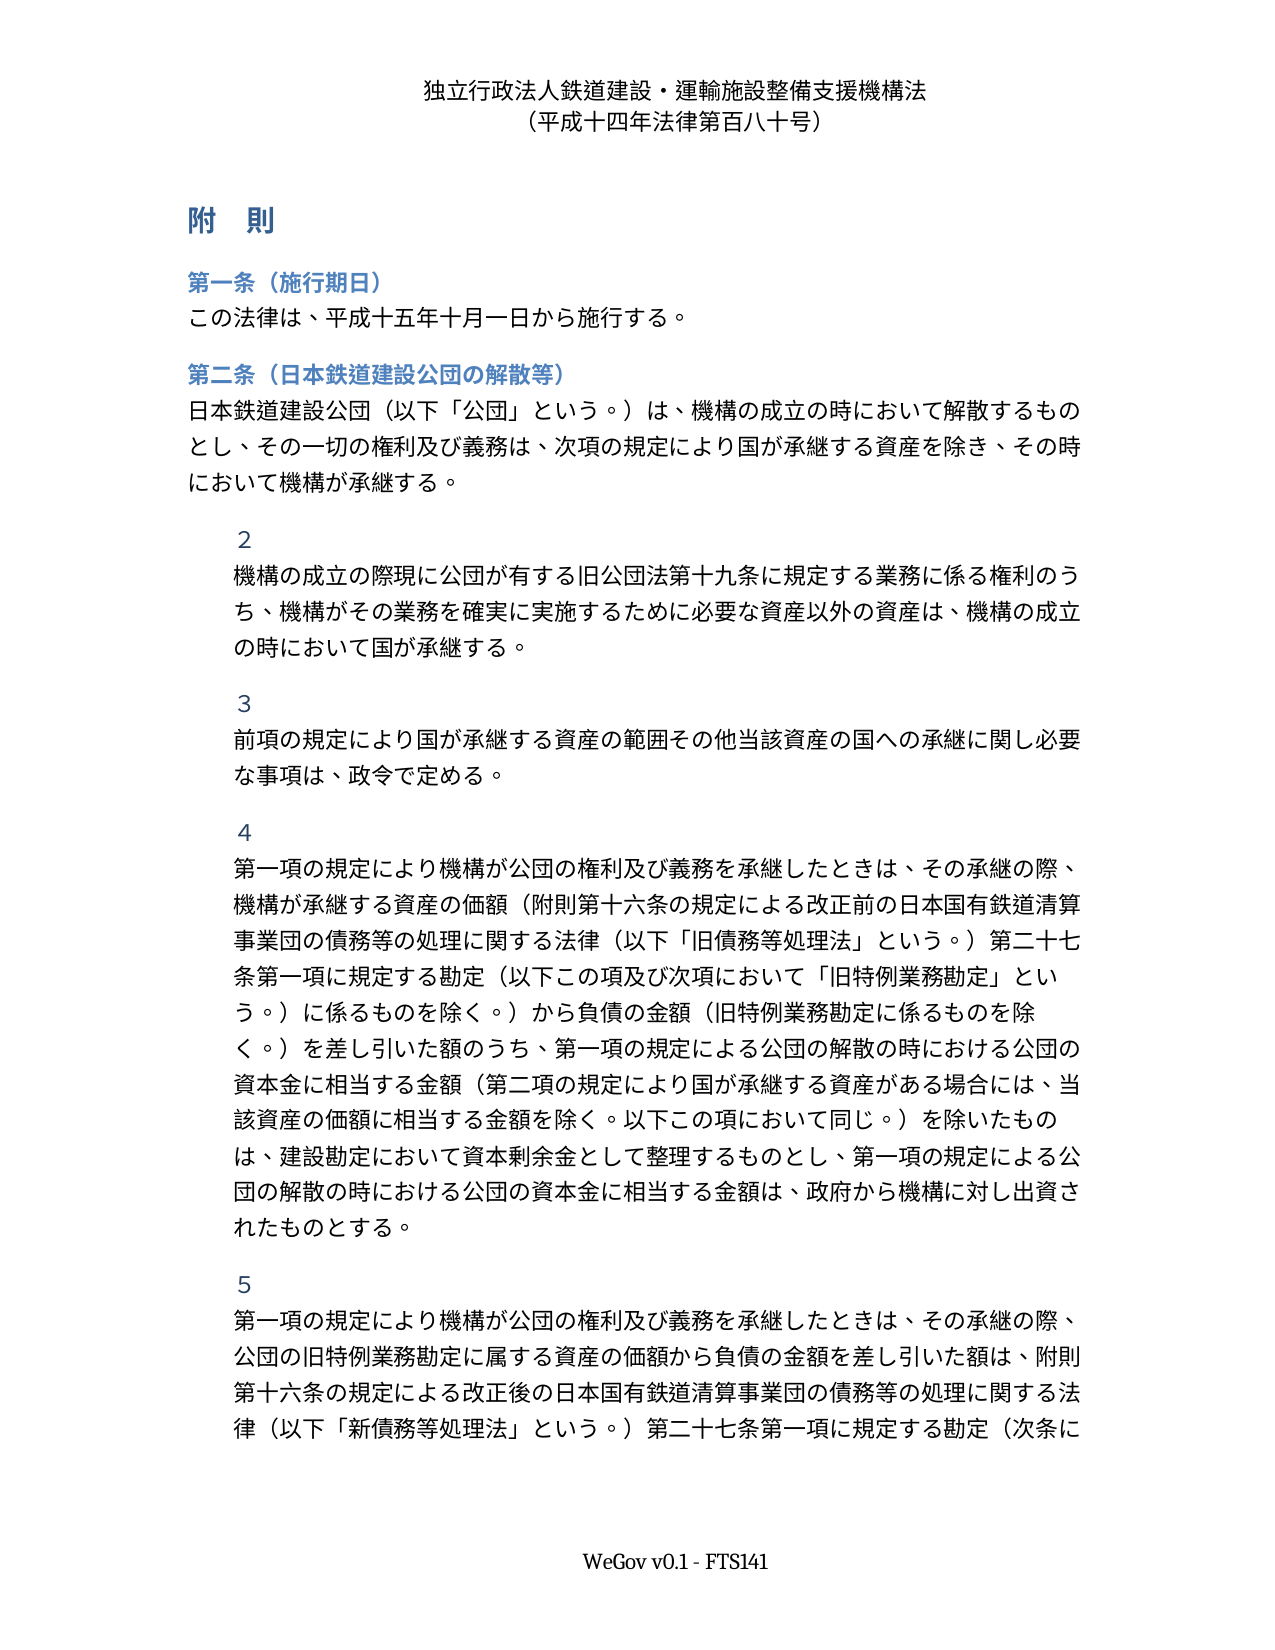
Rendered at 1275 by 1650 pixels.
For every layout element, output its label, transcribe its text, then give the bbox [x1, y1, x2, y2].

subtitle ２ [233, 524, 1087, 555]
text 第一項の規定により機構が公団の権利及び義務を承継したときは、その承継の際、機構が承継する資産の価額（附則第十六条の規定による改正前の日本国有鉄道清算事業団の債務等の処理に関する法律（以下「旧債務等処理法」という。）第二十七条第一項に規定する勘定（以下この項及び次項において「旧特例業務勘定」という。）に係るものを除く。）から負債の金額（旧特例業務勘定に係るものを除く。）を差し引いた額のうち、第一項の規定による公団の解散の時における公団の資本金に相当する金額（第二項の規定により国が承継する資産がある場合には、当該資産の価額に相当する金額を除く。以下この項において同じ。）を除いたものは、建設勘定において資本剰余金として整理するものとし、第一項の規定による公団の解散の時における公団の資本金に相当する金額は、政府から機構に対し出資されたものとする。 [233, 853, 1087, 1243]
subtitle ３ [233, 688, 1087, 719]
text 前項の規定により国が承継する資産の範囲その他当該資産の国への承継に関し必要な事項は、政令で定める。 [233, 724, 1087, 791]
subtitle 第一条（施行期日） [187, 266, 1087, 298]
text 日本鉄道建設公団（以下「公団」という。）は、機構の成立の時において解散するものとし、その一切の権利及び義務は、次項の規定により国が承継する資産を除き、その時において機構が承継する。 [187, 395, 1087, 498]
subtitle ５ [233, 1269, 1087, 1300]
subtitle ４ [233, 817, 1087, 848]
subtitle 第二条（日本鉄道建設公団の解散等） [187, 359, 1087, 390]
subtitle 附 則 [187, 200, 1087, 240]
text この法律は、平成十五年十月一日から施行する。 [187, 302, 1087, 334]
text 機構の成立の際現に公団が有する旧公団法第十九条に規定する業務に係る権利のうち、機構がその業務を確実に実施するために必要な資産以外の資産は、機構の成立の時において国が承継する。 [233, 560, 1087, 663]
